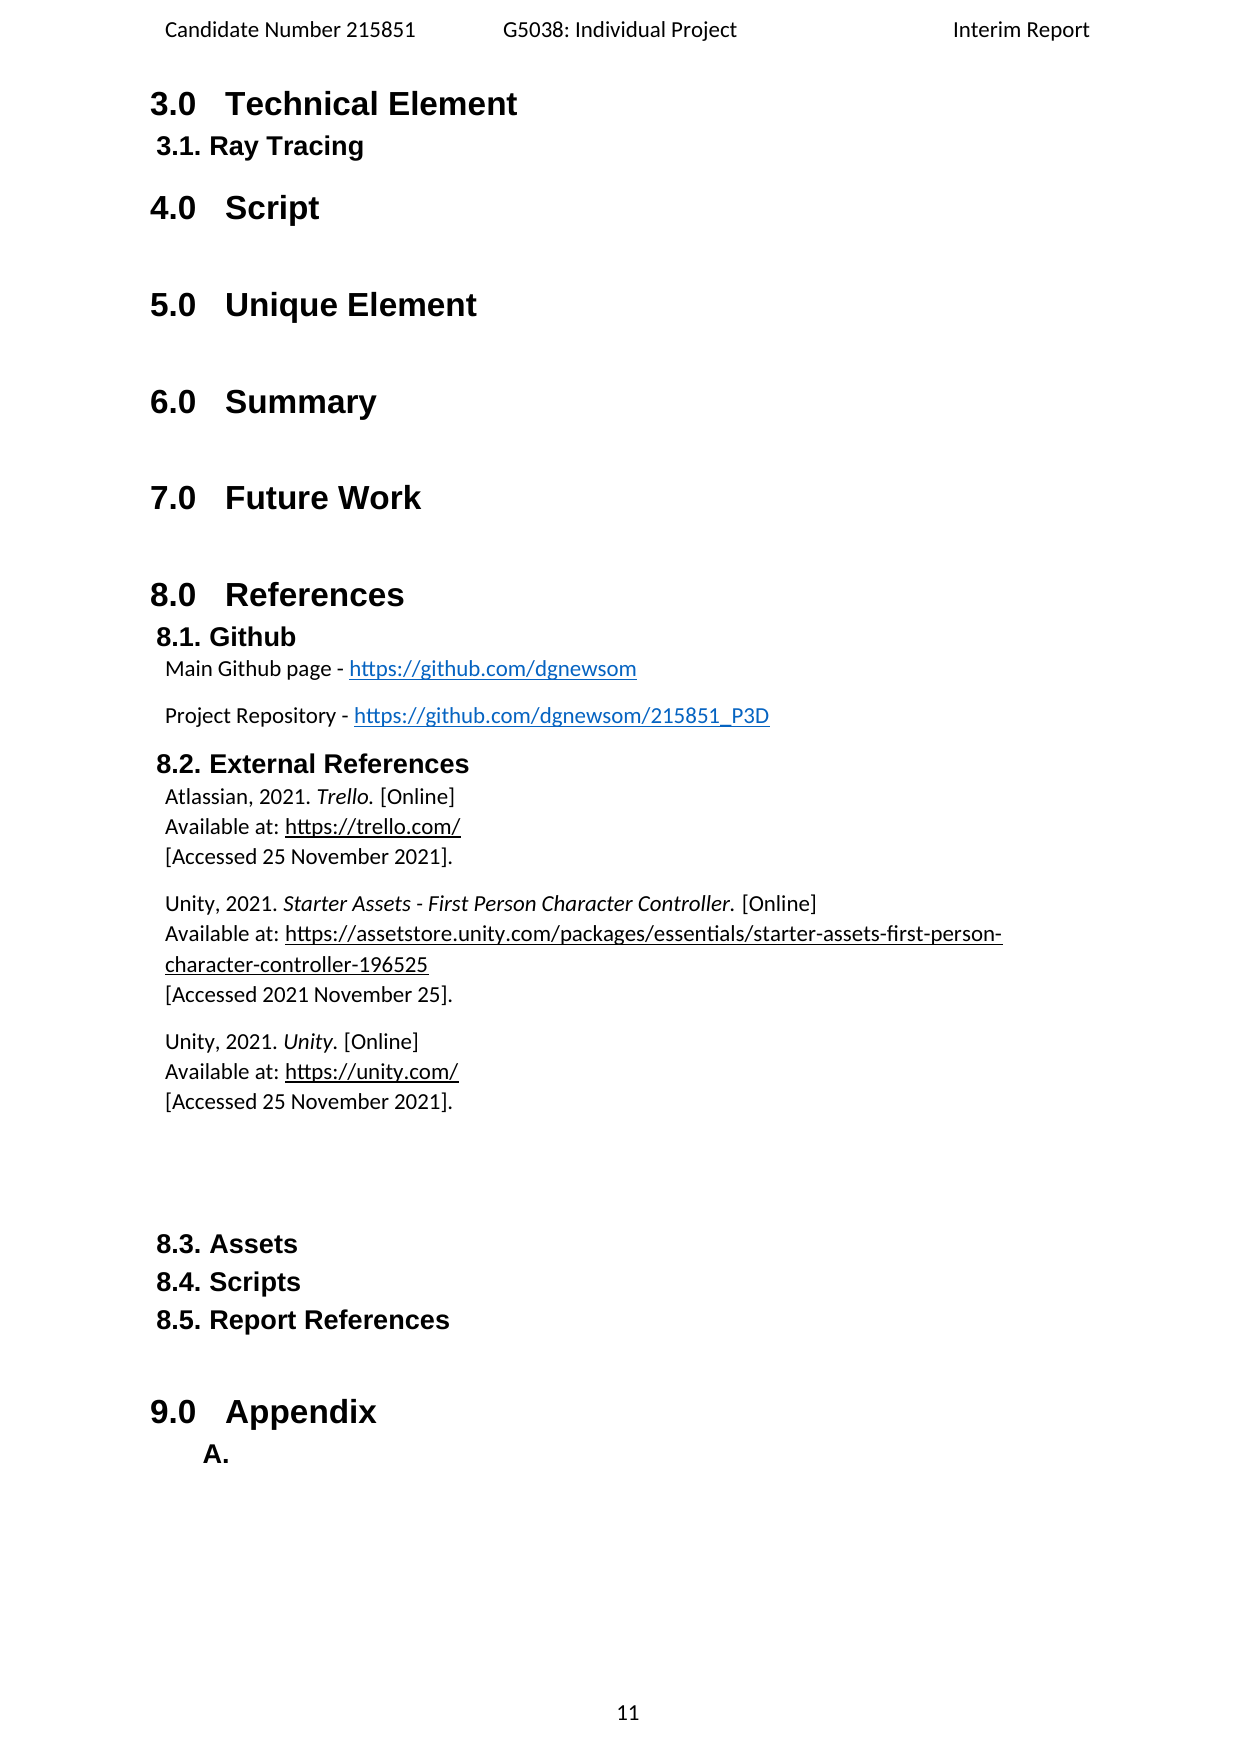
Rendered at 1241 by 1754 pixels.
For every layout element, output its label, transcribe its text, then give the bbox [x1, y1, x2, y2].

subtitle Summary [150, 382, 1090, 420]
subtitle Scripts [156, 1266, 1090, 1297]
text Project Repository - https://github.com/dgnewsom/215851_P3D [165, 701, 1090, 729]
subtitle Unique Element [150, 285, 1090, 323]
subtitle Appendix [150, 1393, 1090, 1431]
subtitle Assets [156, 1228, 1090, 1259]
subtitle References [150, 575, 1090, 613]
subtitle Report References [156, 1304, 1090, 1335]
subtitle Technical Element [150, 84, 1090, 122]
subtitle Ray Tracing [156, 130, 1090, 161]
subtitle Github [156, 621, 1090, 652]
subtitle Future Work [150, 478, 1090, 517]
subtitle Script [150, 188, 1090, 227]
text Main Github page - https://github.com/dgnewsom [165, 654, 1090, 682]
